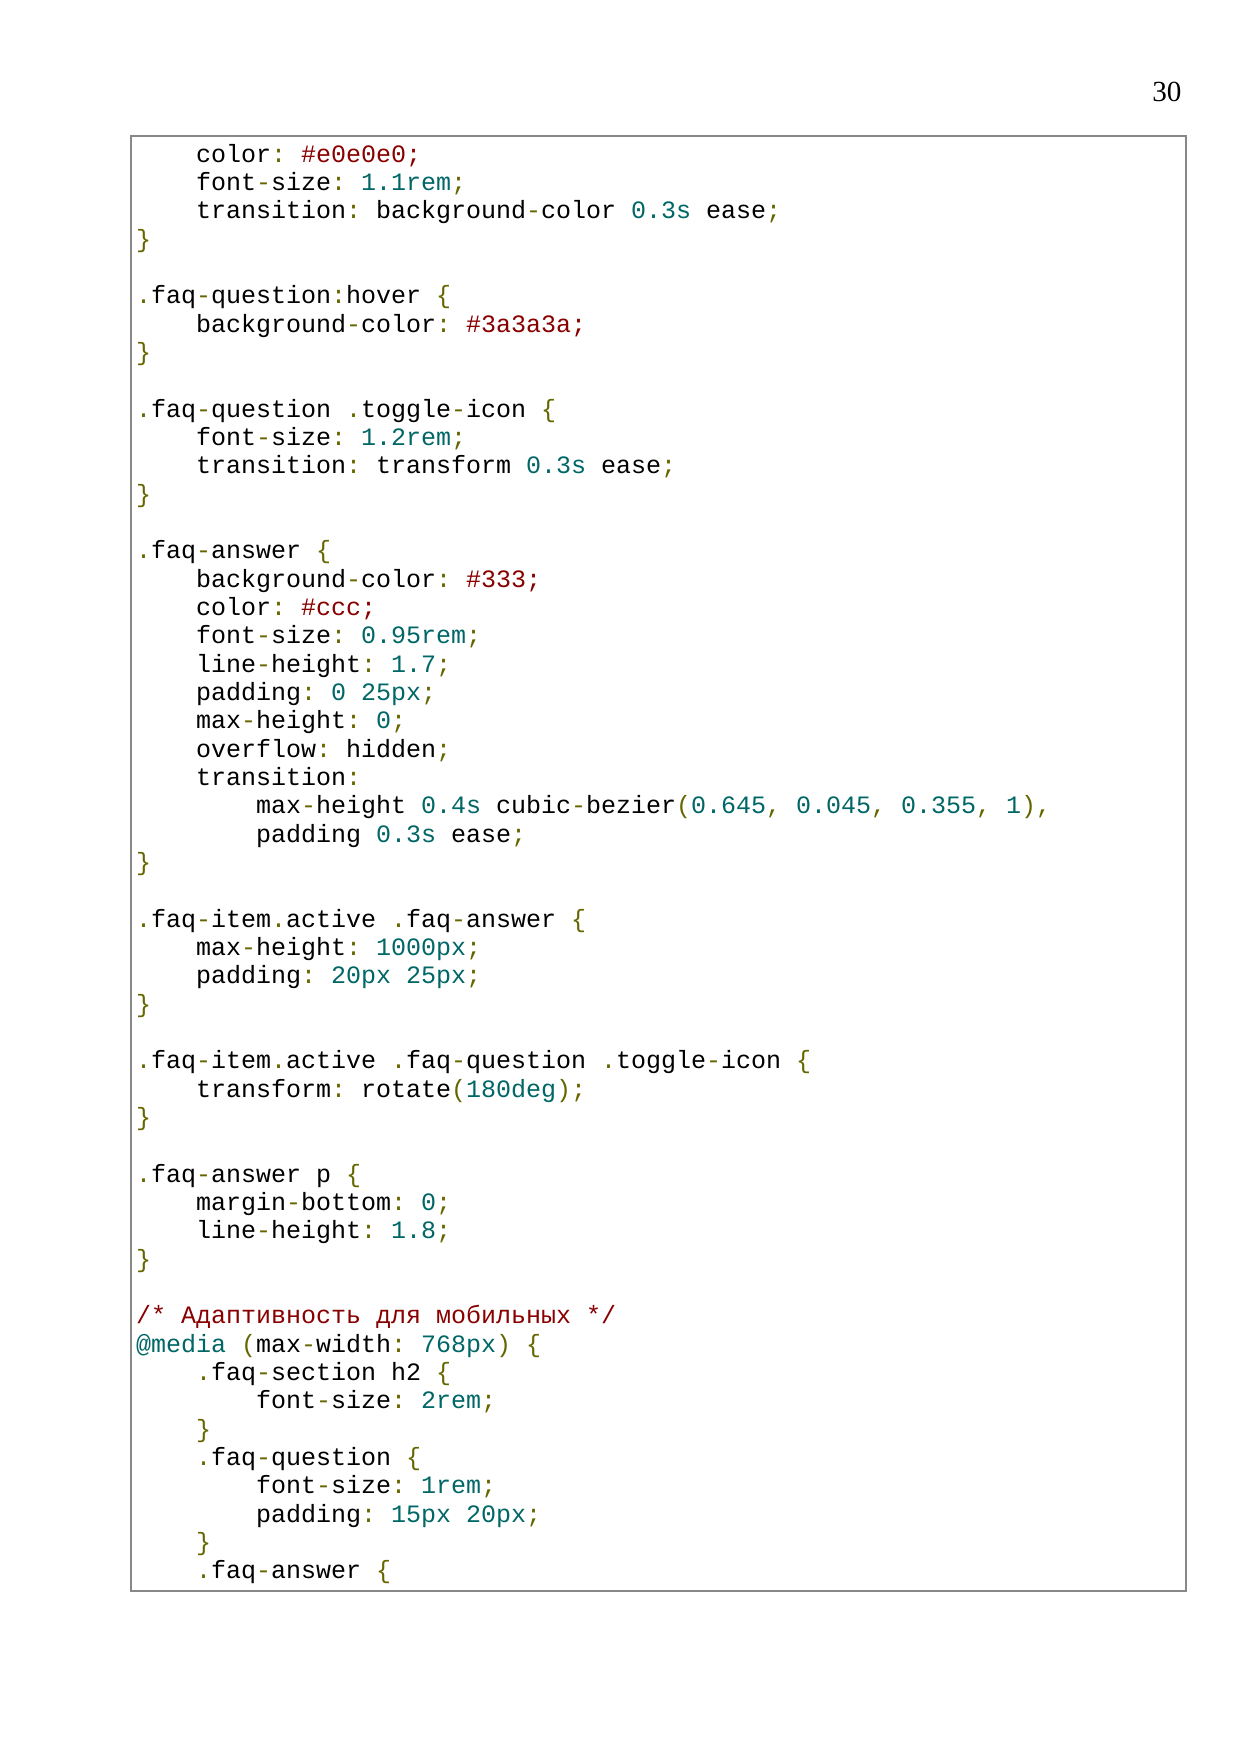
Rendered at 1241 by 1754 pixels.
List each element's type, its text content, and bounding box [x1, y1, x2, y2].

text line-height: 1.8; [136, 1218, 1181, 1246]
text padding: 20px 25px; [136, 963, 1181, 991]
text .faq-question:hover { [136, 283, 1181, 311]
text background-color: #3a3a3a; [136, 311, 1181, 339]
text .faq-item.active .faq-answer { [136, 906, 1181, 934]
text padding: 15px 20px; [136, 1501, 1181, 1529]
text } [136, 481, 1181, 509]
text font-size: 0.95rem; [136, 623, 1181, 651]
text max-height 0.4s cubic-bezier(0.645, 0.045, 0.355, 1), [136, 793, 1181, 821]
text background-color: #333; [136, 566, 1181, 594]
text } [136, 991, 1181, 1019]
text font-size: 1.1rem; [136, 169, 1181, 198]
text .faq-answer { [136, 538, 1181, 566]
text margin-bottom: 0; [136, 1189, 1181, 1218]
text transform: rotate(180deg); [136, 1076, 1181, 1104]
text .faq-question .toggle-icon { [136, 396, 1181, 424]
text transition: transform 0.3s ease; [136, 453, 1181, 481]
text .faq-section h2 { [136, 1359, 1181, 1388]
text } [136, 1529, 1181, 1552]
text transition: [136, 764, 1181, 793]
text .faq-answer { [132, 1552, 1185, 1590]
text /* Адаптивность для мобильных */ [136, 1303, 1181, 1331]
text padding 0.3s ease; [136, 821, 1181, 849]
text font-size: 2rem; [136, 1388, 1181, 1416]
text .faq-question { [136, 1444, 1181, 1473]
text } [136, 1104, 1181, 1133]
text } [136, 339, 1181, 368]
text } [136, 1416, 1181, 1444]
text } [136, 226, 1181, 254]
text transition: background-color 0.3s ease; [136, 198, 1181, 226]
text font-size: 1rem; [136, 1473, 1181, 1501]
text max-height: 1000px; [136, 934, 1181, 963]
text line-height: 1.7; [136, 651, 1181, 679]
text overflow: hidden; [136, 736, 1181, 764]
text font-size: 1.2rem; [136, 424, 1181, 453]
text @media (max-width: 768px) { [136, 1331, 1181, 1359]
text } [136, 1246, 1181, 1274]
text } [136, 849, 1181, 878]
text .faq-item.active .faq-question .toggle-icon { [136, 1048, 1181, 1076]
text color: #e0e0e0; [132, 137, 1185, 169]
text .faq-answer p { [136, 1161, 1181, 1189]
text color: #ccc; [136, 594, 1181, 623]
text max-height: 0; [136, 708, 1181, 736]
text padding: 0 25px; [136, 679, 1181, 708]
